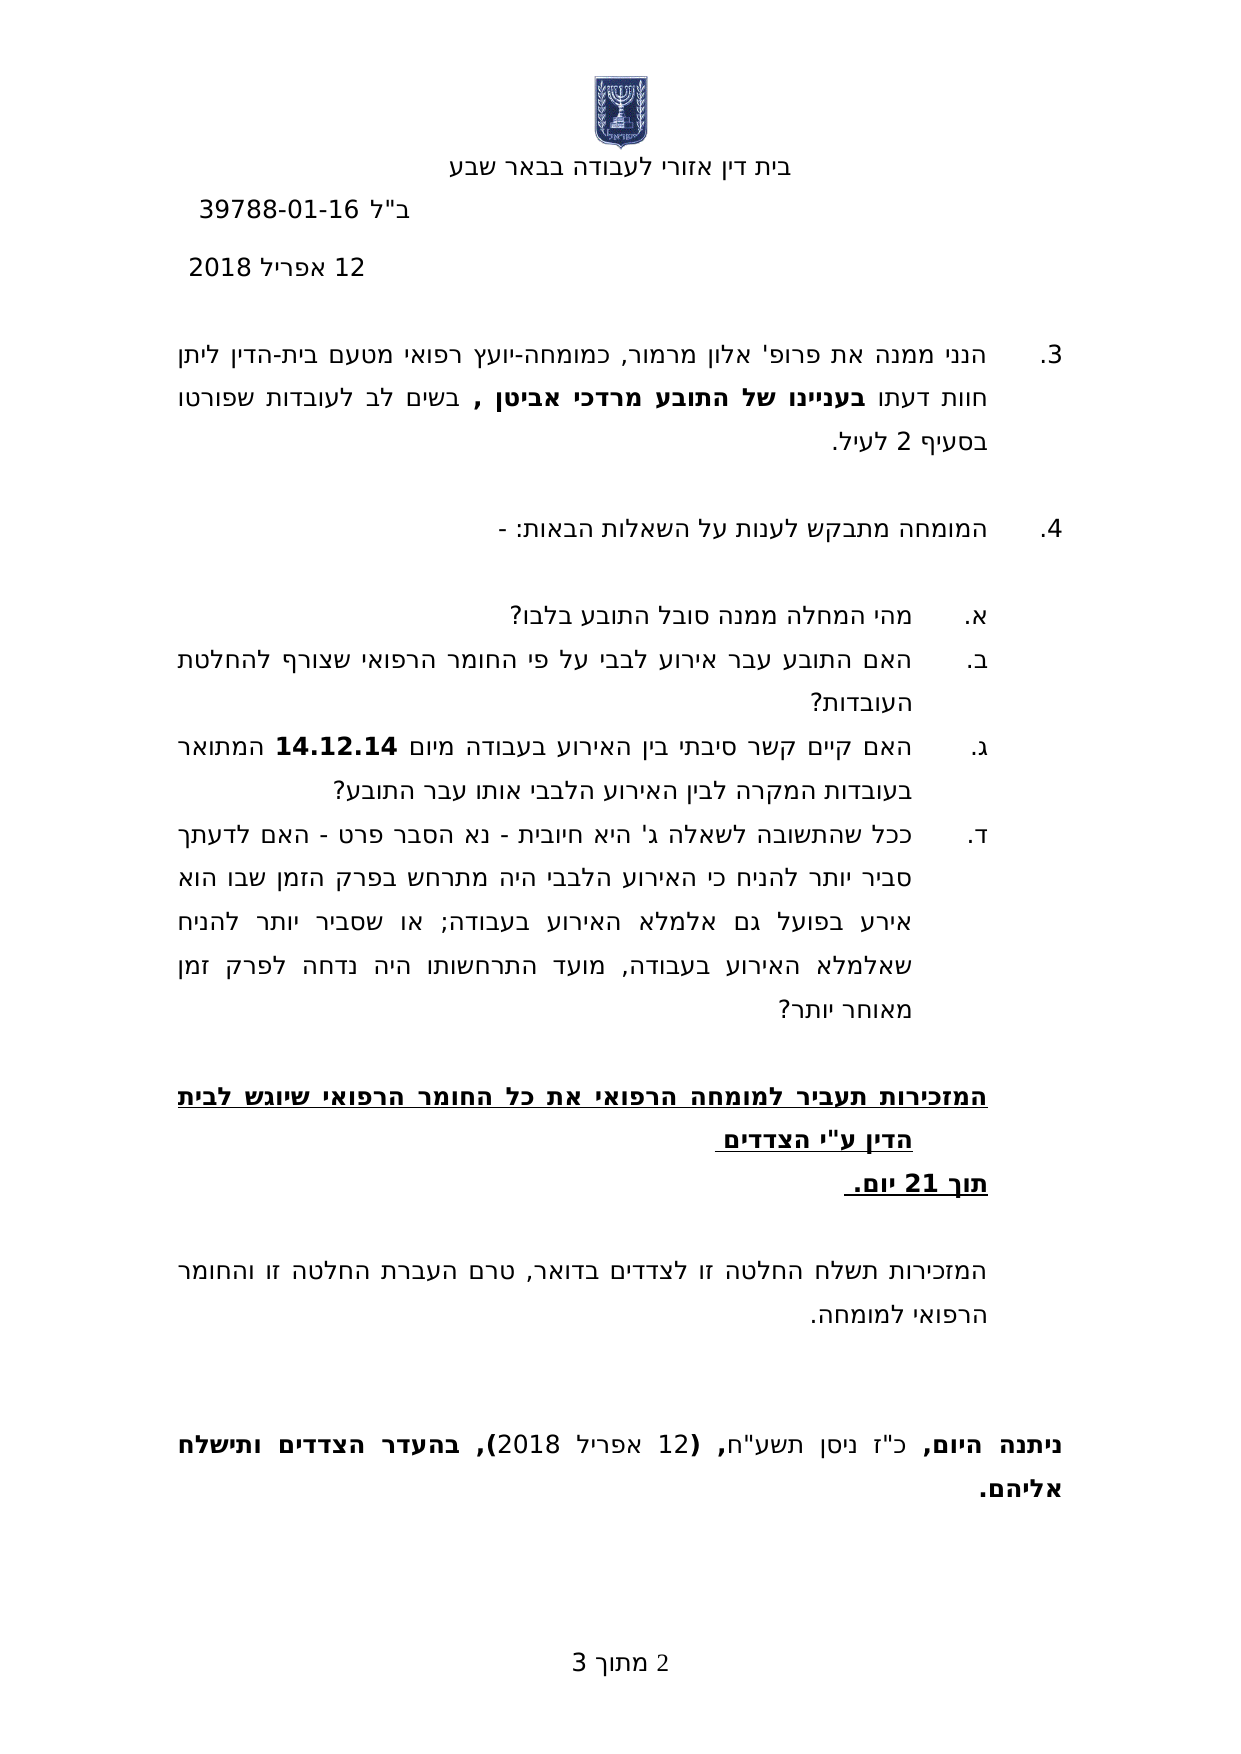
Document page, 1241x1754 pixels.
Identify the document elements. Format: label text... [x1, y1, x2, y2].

text המזכירות תעביר למומחה הרפואי את כל החומר הרפואי שיוגש לבית הדין ע"י הצדדים [177, 1108, 988, 1155]
text המזכירות תשלח החלטה זו לצדדים בדואר, טרם העברת החלטה זו והחומר הרפואי למומחה. [177, 1256, 988, 1329]
text תוך 21 יום. [177, 1169, 988, 1198]
text 4. המומחה מתבקש לענות על השאלות הבאות: - [177, 514, 1063, 543]
text 3. הנני ממנה את פרופ' אלון מרמור, כמומחה-יועץ רפואי מטעם בית-הדין ליתן חוות דעתו בעניינו של התובע מרדכי אביטן , בשים לב לעובדות שפורטו בסעיף 2 לעיל. [177, 340, 1063, 457]
picture [589, 75, 651, 152]
text ב. האם התובע עבר אירוע לבבי על פי החומר הרפואי שצורף להחלטת העובדות? [177, 645, 988, 718]
text ניתנה היום, , (), בהעדר הצדדים ותישלח אליהם. [177, 1430, 1063, 1503]
text ג. האם קיים קשר סיבתי בין האירוע בעבודה מיום 14.12.14 המתואר בעובדות המקרה לבין האירוע הלבבי אותו עבר התובע? [177, 732, 988, 805]
text א. מהי המחלה ממנה סובל התובע בלבו? [177, 601, 988, 630]
text ד. ככל שהתשובה לשאלה ג' היא חיובית - נא הסבר פרט - האם לדעתך סביר יותר להניח כי האירוע הלבבי היה מתרחש בפרק הזמן שבו הוא אירע בפועל גם אלמלא האירוע בעבודה; או שסביר יותר להניח שאלמלא האירוע בעבודה, מועד התרחשותו היה נדחה לפרק זמן מאוחר יותר? [177, 820, 988, 1024]
text המזכירות תעביר למומחה הרפואי את כל החומר הרפואי שיוגש לבית הדין ע"י הצדדים [177, 1082, 988, 1107]
